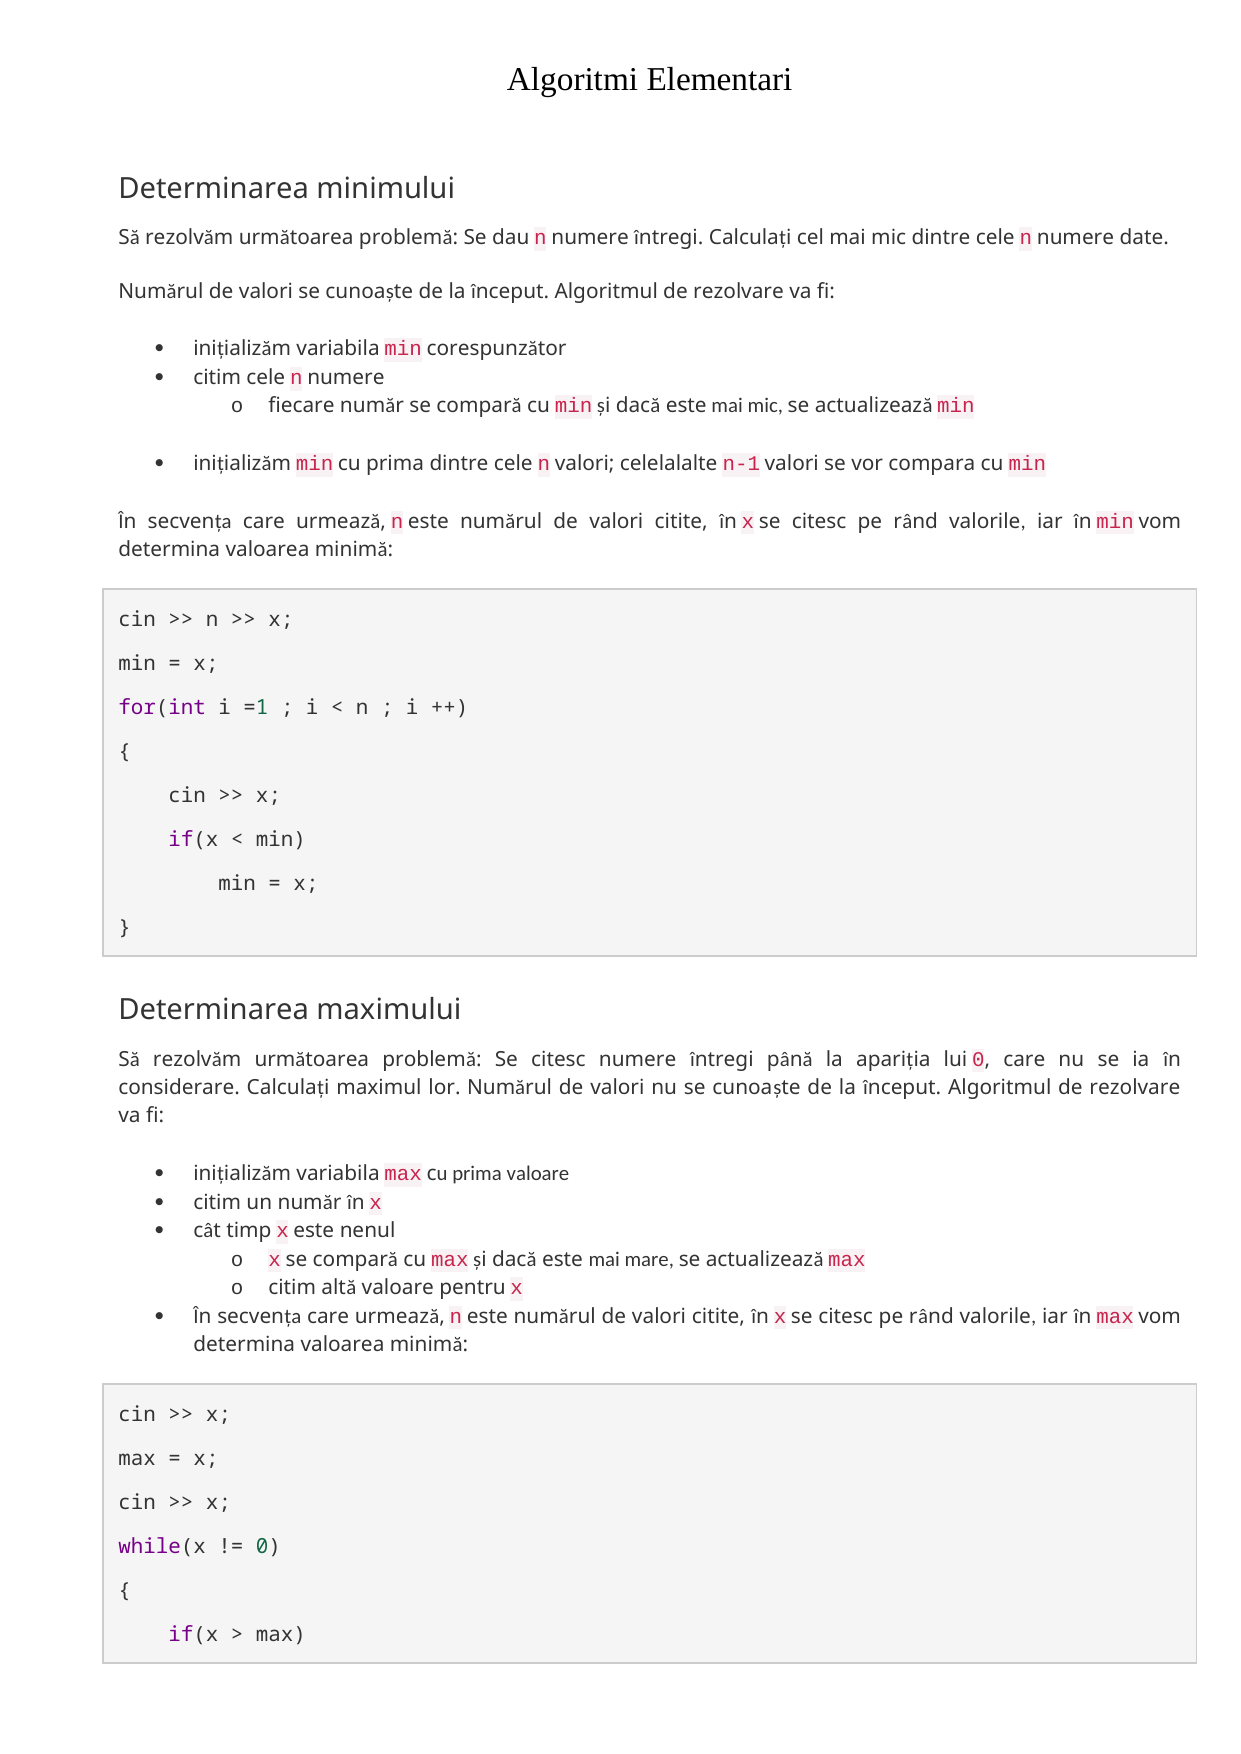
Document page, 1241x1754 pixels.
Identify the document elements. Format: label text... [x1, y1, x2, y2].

text } [104, 896, 1196, 955]
list inițializăm variabila min corespunzător [156, 333, 1181, 362]
text for(int i =1 ; i < n ; i ++) [104, 676, 1196, 720]
list citim cele n numere [156, 362, 1181, 391]
text if(x > max) [104, 1603, 1196, 1662]
list inițializăm variabila max cu prima valoare [156, 1158, 1181, 1187]
text cin >> x; [104, 1471, 1196, 1515]
text { [104, 1559, 1196, 1603]
text max = x; [104, 1427, 1196, 1471]
text cin >> x; [104, 1385, 1196, 1427]
text Să rezolvăm următoarea problemă: Se citesc numere întregi până la apariția lui 0, care nu se ia în considerare. Calculaţi maximul lor. Numărul de valori nu se cunoaște de la început. Algoritmul de rezolvare va fi: [118, 1044, 1181, 1129]
text while(x != 0) [104, 1515, 1196, 1559]
text { [104, 720, 1196, 764]
text În secvența care urmează, n este numărul de valori citite, în x se citesc pe rând valorile, iar în min vom determina valoarea minimă: [118, 506, 1181, 563]
text cin >> x; [104, 764, 1196, 808]
list citim altă valoare pentru x [231, 1272, 1181, 1301]
list x se compară cu max și dacă este mai mare, se actualizează max [231, 1244, 1181, 1272]
list cât timp x este nenul [156, 1215, 1181, 1244]
text Numărul de valori se cunoaște de la început. Algoritmul de rezolvare va fi: [118, 276, 1181, 304]
text Algoritmi Elementari [118, 59, 1181, 97]
text cin >> n >> x; [104, 590, 1196, 632]
text if(x < min) [104, 808, 1196, 852]
list inițializăm min cu prima dintre cele n valori; celelalalte n-1 valori se vor compara cu min [156, 448, 1181, 477]
list În secvența care urmează, n este numărul de valori citite, în x se citesc pe rând valorile, iar în max vom determina valoarea minimă: [156, 1301, 1181, 1358]
list citim un număr în x [156, 1187, 1181, 1215]
text min = x; [104, 632, 1196, 676]
text Determinarea maximului [118, 988, 1181, 1028]
text min = x; [104, 852, 1196, 896]
text Determinarea minimului [118, 167, 1181, 207]
list fiecare număr se compară cu min și dacă este mai mic, se actualizează min [231, 391, 1181, 419]
text Să rezolvăm următoarea problemă: Se dau n numere întregi. Calculaţi cel mai mic dintre cele n numere date. [118, 222, 1181, 251]
